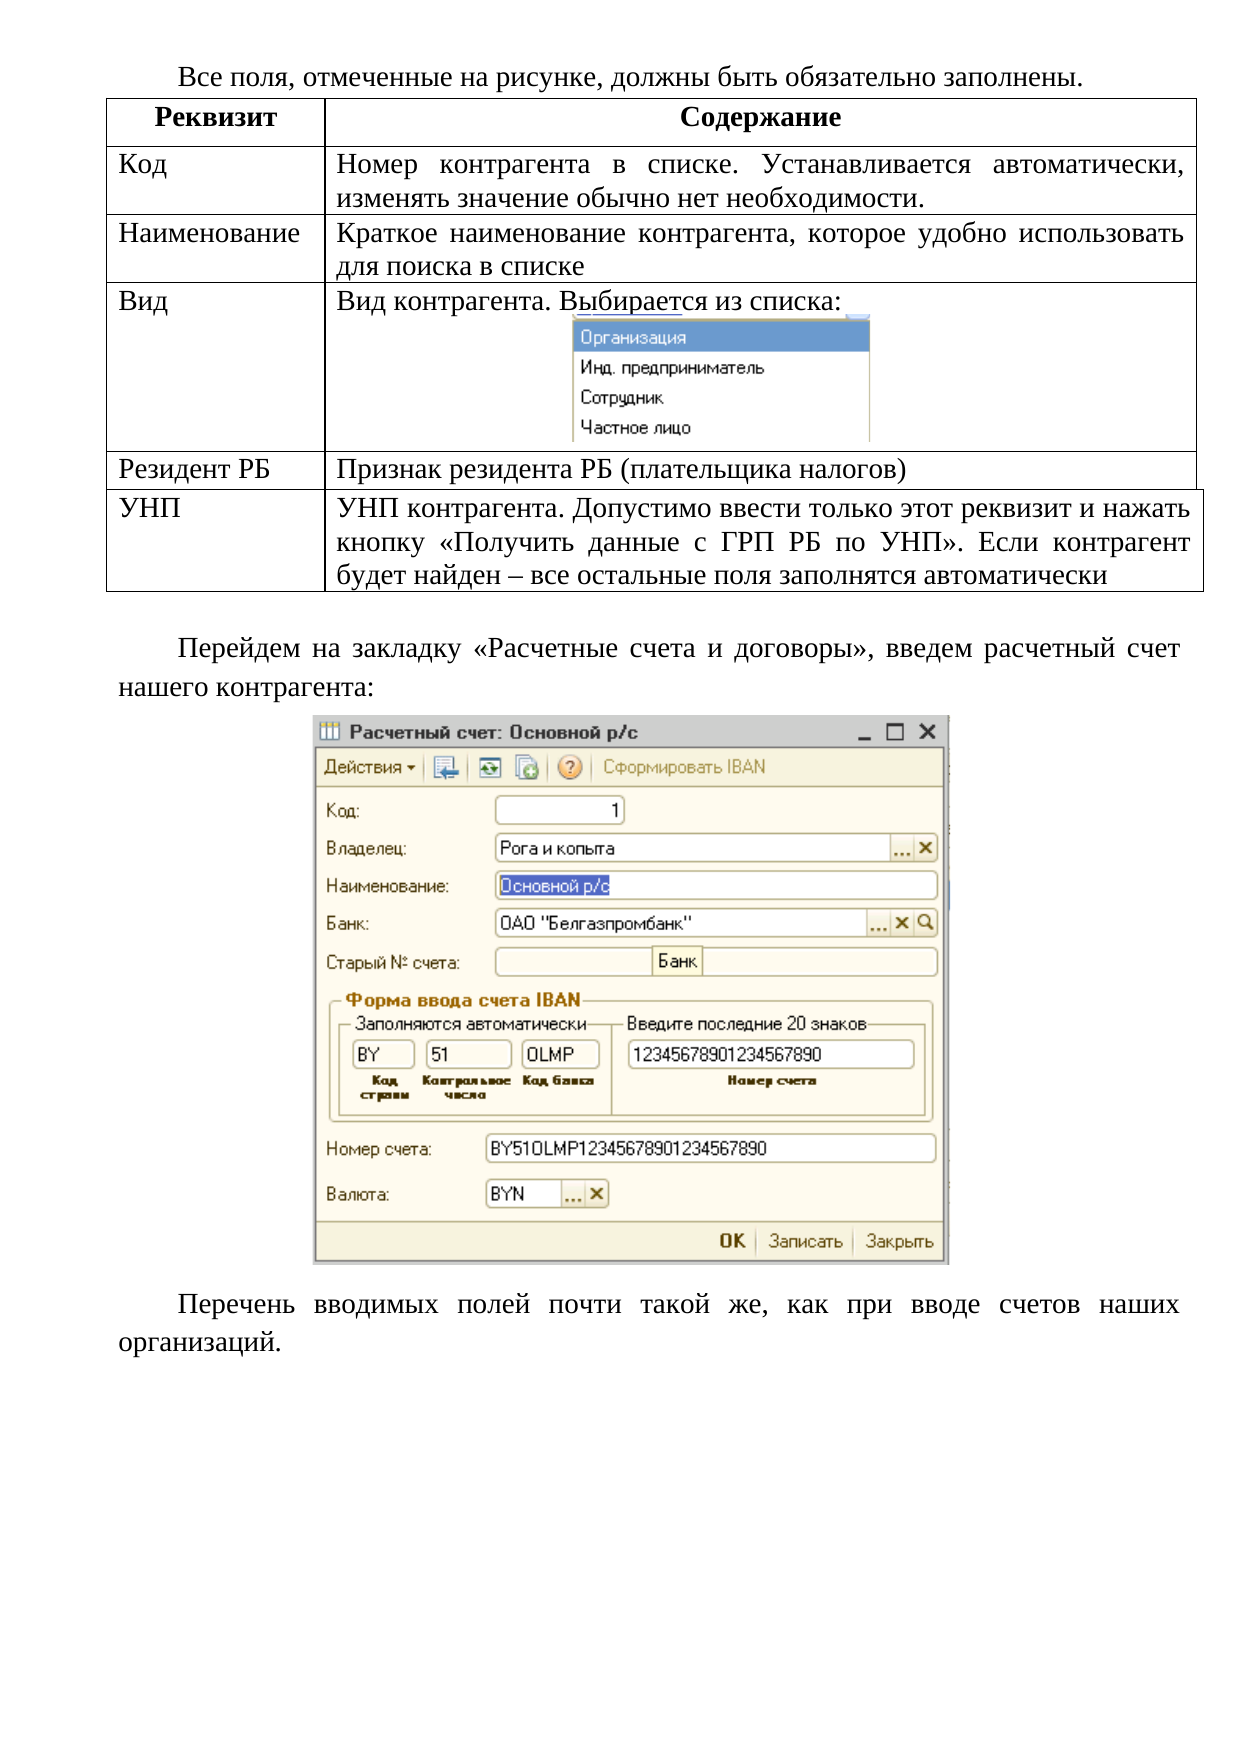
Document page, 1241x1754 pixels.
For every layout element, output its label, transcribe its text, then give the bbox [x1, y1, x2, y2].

table_cell Признак резидента РБ (плательщика налогов) [326, 452, 1196, 489]
table_cell Резидент РБ [107, 452, 324, 489]
picture [571, 314, 871, 442]
table_header Реквизит [107, 99, 324, 146]
picture [312, 715, 951, 1265]
table_header Содержание [326, 99, 1196, 146]
table_cell УНП [107, 490, 324, 591]
table_cell Наименование [107, 215, 324, 282]
table_cell УНП контрагента. Допустимо ввести только этот реквизит и нажать кнопку «Получить данные с ГРП РБ по УНП». Если контрагент будет найден – все остальные поля заполнятся автоматически [326, 490, 1203, 591]
table_cell Код [107, 147, 324, 214]
table_cell Краткое наименование контрагента, которое удобно использовать для поиска в списке [326, 215, 1196, 282]
table_cell Вид контрагента. Выбирается из списка: [326, 283, 1196, 451]
text Перейдем на закладку «Расчетные счета и договоры», введем расчетный счет нашего контрагента: [118, 631, 1181, 703]
text Все поля, отмеченные на рисунке, должны быть обязательно заполнены. [118, 59, 1181, 93]
table_cell Номер контрагента в списке. Устанавливается автоматически, изменять значение обычно нет необходимости. [326, 147, 1196, 214]
text Перечень вводимых полей почти такой же, как при вводе счетов наших организаций. [118, 1286, 1181, 1358]
table_cell Вид [107, 283, 324, 451]
